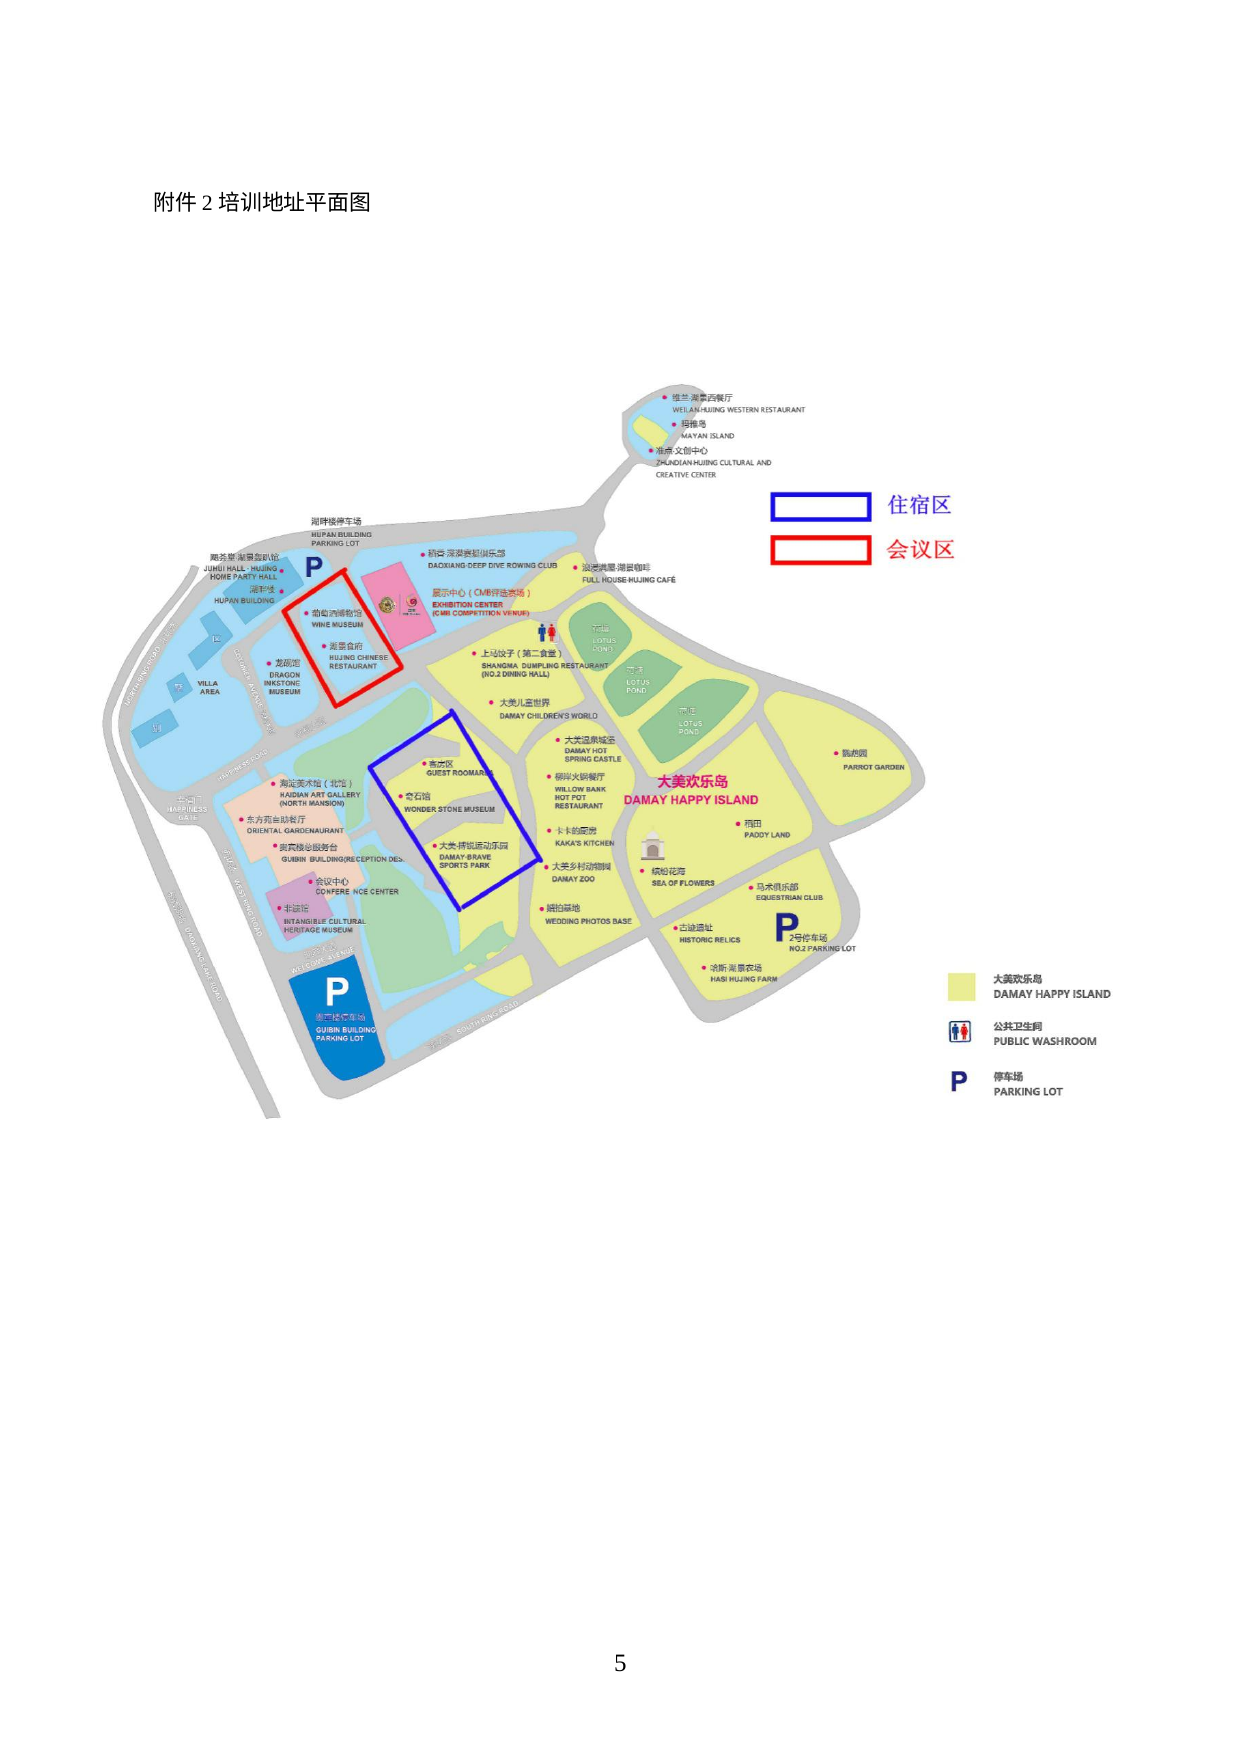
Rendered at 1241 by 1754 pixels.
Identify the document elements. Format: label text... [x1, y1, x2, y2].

text 附件2 培训地址平面图 [153, 184, 1087, 217]
picture [58, 361, 1162, 1141]
